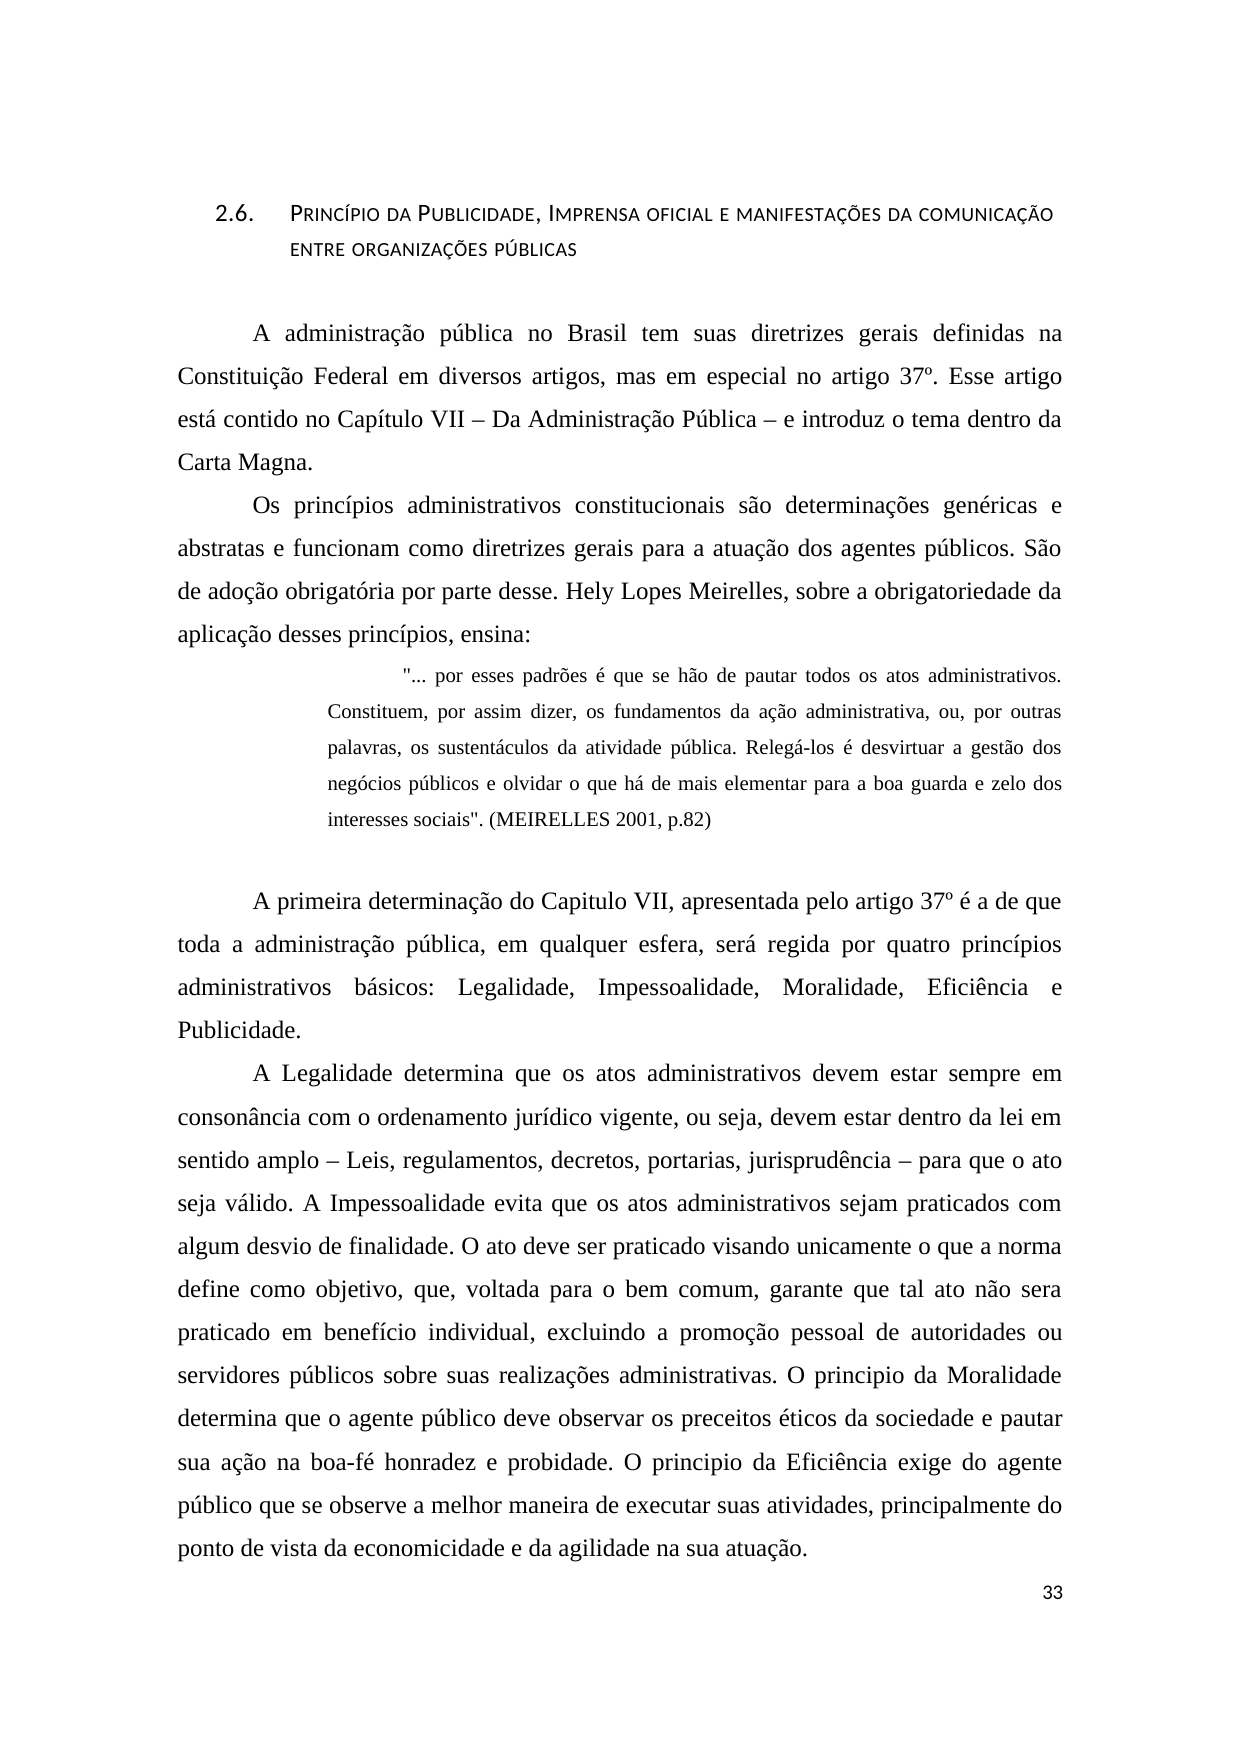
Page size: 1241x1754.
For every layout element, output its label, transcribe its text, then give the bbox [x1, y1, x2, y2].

text "... por esses padrões é que se hão de pautar todos os atos administrativos. Constituem, por assim dizer, os fundamentos da ação administrativa, ou, por outras palavras, os sustentáculos da atividade pública. Relegá-los é desvirtuar a gestão dos negócios públicos e olvidar o que há de mais elementar para a boa guarda e zelo dos interesses sociais". (MEIRELLES 2001, p.82) [327, 663, 1063, 831]
text A primeira determinação do Capitulo VII, apresentada pelo artigo 37º é a de que toda a administração pública, em qualquer esfera, será regida por quatro princípios administrativos básicos: Legalidade, Impessoalidade, Moralidade, Eficiência e Publicidade. [177, 886, 1063, 1044]
text Os princípios administrativos constitucionais são determinações genéricas e abstratas e funcionam como diretrizes gerais para a atuação dos agentes públicos. São de adoção obrigatória por parte desse. Hely Lopes Meirelles, sobre a obrigatoriedade da aplicação desses princípios, ensina: [177, 490, 1063, 648]
subtitle Princípio da Publicidade, Imprensa oficial e manifestações da comunicação entre organizações públicas [215, 198, 1063, 263]
text A administração pública no Brasil tem suas diretrizes gerais definidas na Constituição Federal em diversos artigos, mas em especial no artigo 37º. Esse artigo está contido no Capítulo VII – Da Administração Pública – e introduz o tema dentro da Carta Magna. [177, 318, 1063, 476]
text A Legalidade determina que os atos administrativos devem estar sempre em consonância com o ordenamento jurídico vigente, ou seja, devem estar dentro da lei em sentido amplo – Leis, regulamentos, decretos, portarias, jurisprudência – para que o ato seja válido. A Impessoalidade evita que os atos administrativos sejam praticados com algum desvio de finalidade. O ato deve ser praticado visando unicamente o que a norma define como objetivo, que, voltada para o bem comum, garante que tal ato não sera praticado em benefício individual, excluindo a promoção pessoal de autoridades ou servidores públicos sobre suas realizações administrativas. O principio da Moralidade determina que o agente público deve observar os preceitos éticos da sociedade e pautar sua ação na boa-fé honradez e probidade. O principio da Eficiência exige do agente público que se observe a melhor maneira de executar suas atividades, principalmente do ponto de vista da economicidade e da agilidade na sua atuação. [177, 1058, 1063, 1562]
